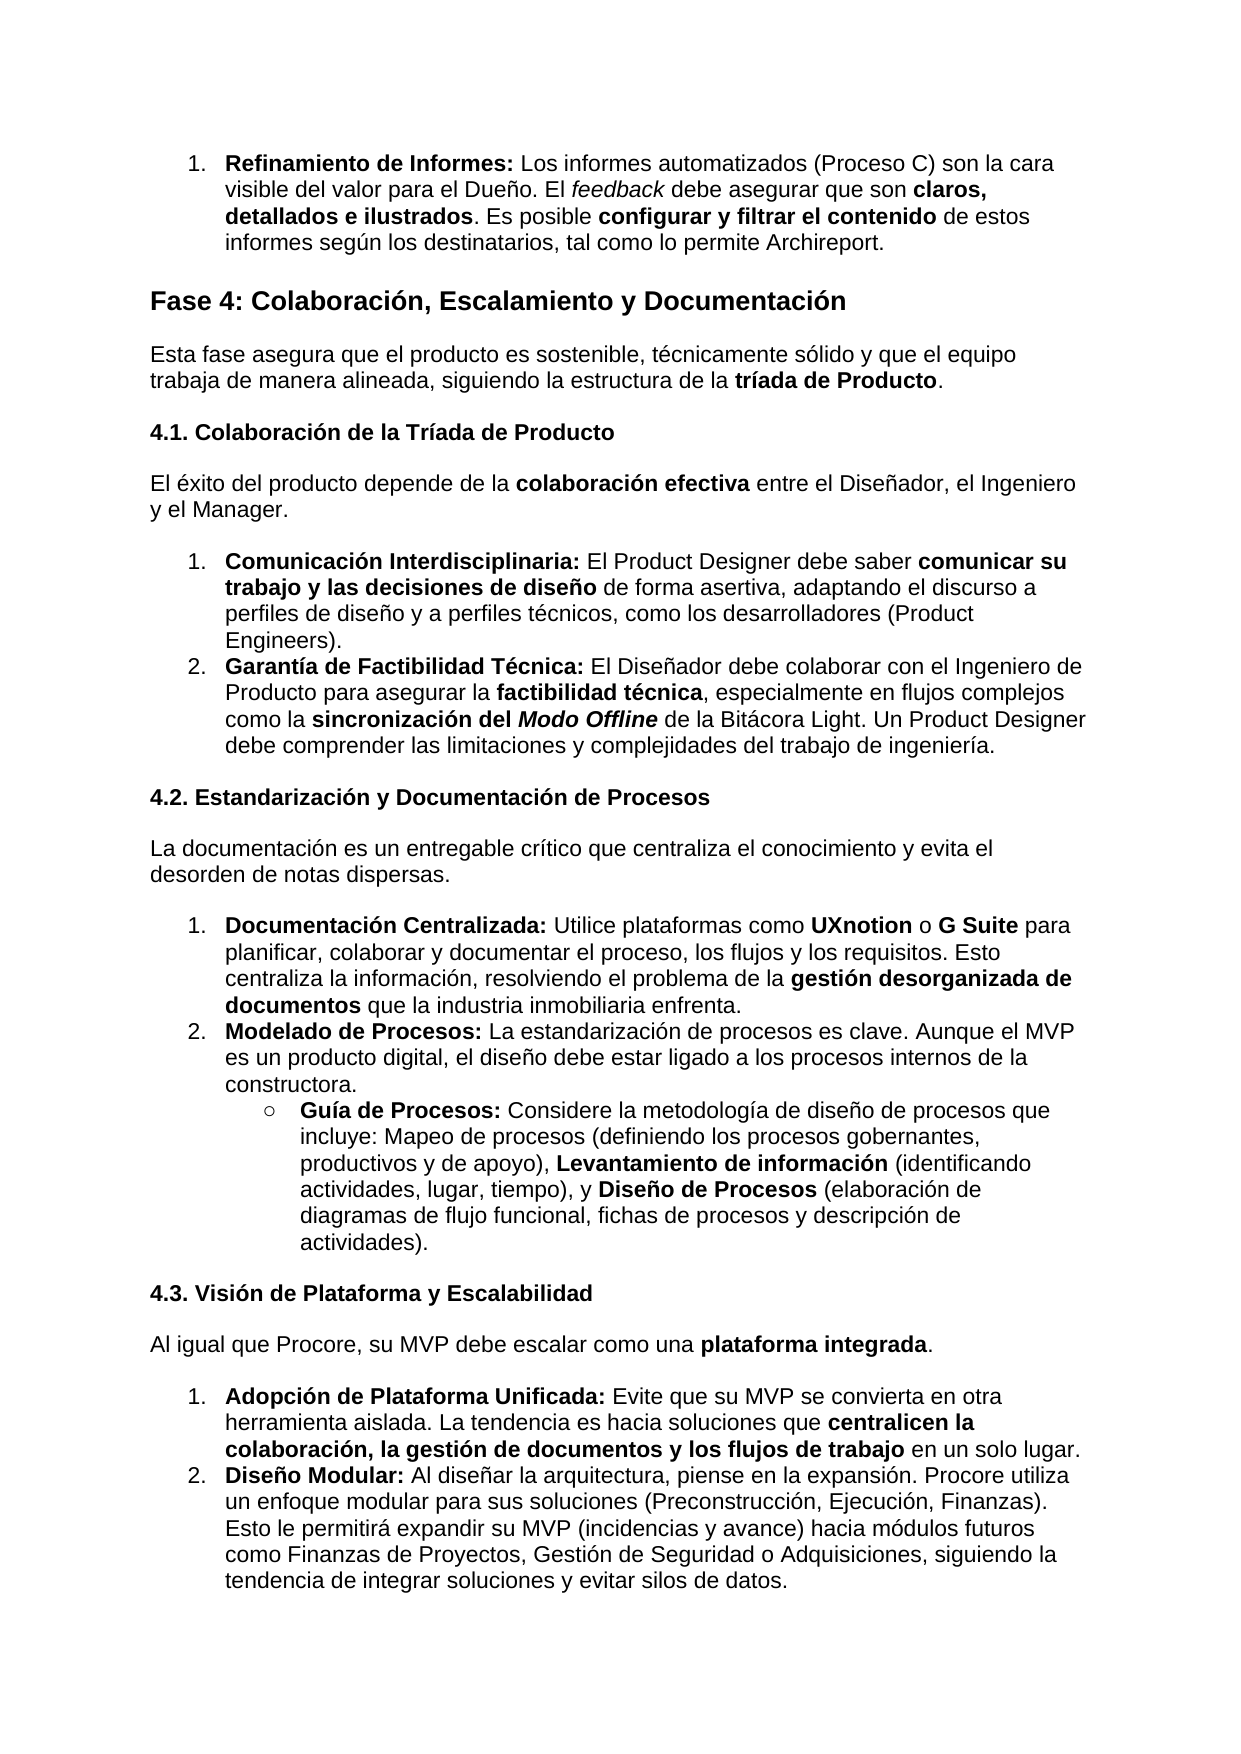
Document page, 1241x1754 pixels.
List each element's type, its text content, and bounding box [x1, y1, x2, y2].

text Al igual que Procore, su MVP debe escalar como una plataforma integrada. [150, 1331, 1090, 1358]
subtitle 4.3. Visión de Plataforma y Escalabilidad [150, 1280, 1090, 1306]
list Diseño Modular: Al diseñar la arquitectura, piense en la expansión. Procore utiliza un enfoque modular para sus soluciones (Preconstrucción, Ejecución, Finanzas). Esto le permitirá expandir su MVP (incidencias y avance) hacia módulos futuros como Finanzas de Proyectos, Gestión de Seguridad o Adquisiciones, siguiendo la tendencia de integrar soluciones y evitar silos de datos. [187, 1462, 1090, 1594]
text La documentación es un entregable crítico que centraliza el conocimiento y evita el desorden de notas dispersas. [150, 835, 1090, 887]
list Garantía de Factibilidad Técnica: El Diseñador debe colaborar con el Ingeniero de Producto para asegurar la factibilidad técnica, especialmente en flujos complejos como la sincronización del Modo Offline de la Bitácora Light. Un Product Designer debe comprender las limitaciones y complejidades del trabajo de ingeniería. [187, 653, 1090, 758]
subtitle Fase 4: Colaboración, Escalamiento y Documentación [150, 284, 1090, 316]
list Documentación Centralizada: Utilice plataformas como UXnotion o G Suite para planificar, colaborar y documentar el proceso, los flujos y los requisitos. Esto centraliza la información, resolviendo el problema de la gestión desorganizada de documentos que la industria inmobiliaria enfrenta. [187, 912, 1090, 1018]
text El éxito del producto depende de la colaboración efectiva entre el Diseñador, el Ingeniero y el Manager. [150, 470, 1090, 523]
list Guía de Procesos: Considere la metodología de diseño de procesos que incluye: Mapeo de procesos (definiendo los procesos gobernantes, productivos y de apoyo), Levantamiento de información (identificando actividades, lugar, tiempo), y Diseño de Procesos (elaboración de diagramas de flujo funcional, fichas de procesos y descripción de actividades). [262, 1097, 1090, 1255]
subtitle 4.2. Estandarización y Documentación de Procesos [150, 783, 1090, 810]
list Adopción de Plataforma Unificada: Evite que su MVP se convierta en otra herramienta aislada. La tendencia es hacia soluciones que centralicen la colaboración, la gestión de documentos y los flujos de trabajo en un solo lugar. [187, 1383, 1090, 1462]
list Refinamiento de Informes: Los informes automatizados (Proceso C) son la cara visible del valor para el Dueño. El feedback debe asegurar que son claros, detallados e ilustrados. Es posible configurar y filtrar el contenido de estos informes según los destinatarios, tal como lo permite Archireport. [187, 150, 1090, 255]
subtitle 4.1. Colaboración de la Tríada de Producto [150, 418, 1090, 445]
text Esta fase asegura que el producto es sostenible, técnicamente sólido y que el equipo trabaja de manera alineada, siguiendo la estructura de la tríada de Producto. [150, 341, 1090, 393]
list Comunicación Interdisciplinaria: El Product Designer debe saber comunicar su trabajo y las decisiones de diseño de forma asertiva, adaptando el discurso a perfiles de diseño y a perfiles técnicos, como los desarrolladores (Product Engineers). [187, 548, 1090, 653]
list Modelado de Procesos: La estandarización de procesos es clave. Aunque el MVP es un producto digital, el diseño debe estar ligado a los procesos internos de la constructora. [187, 1018, 1090, 1097]
